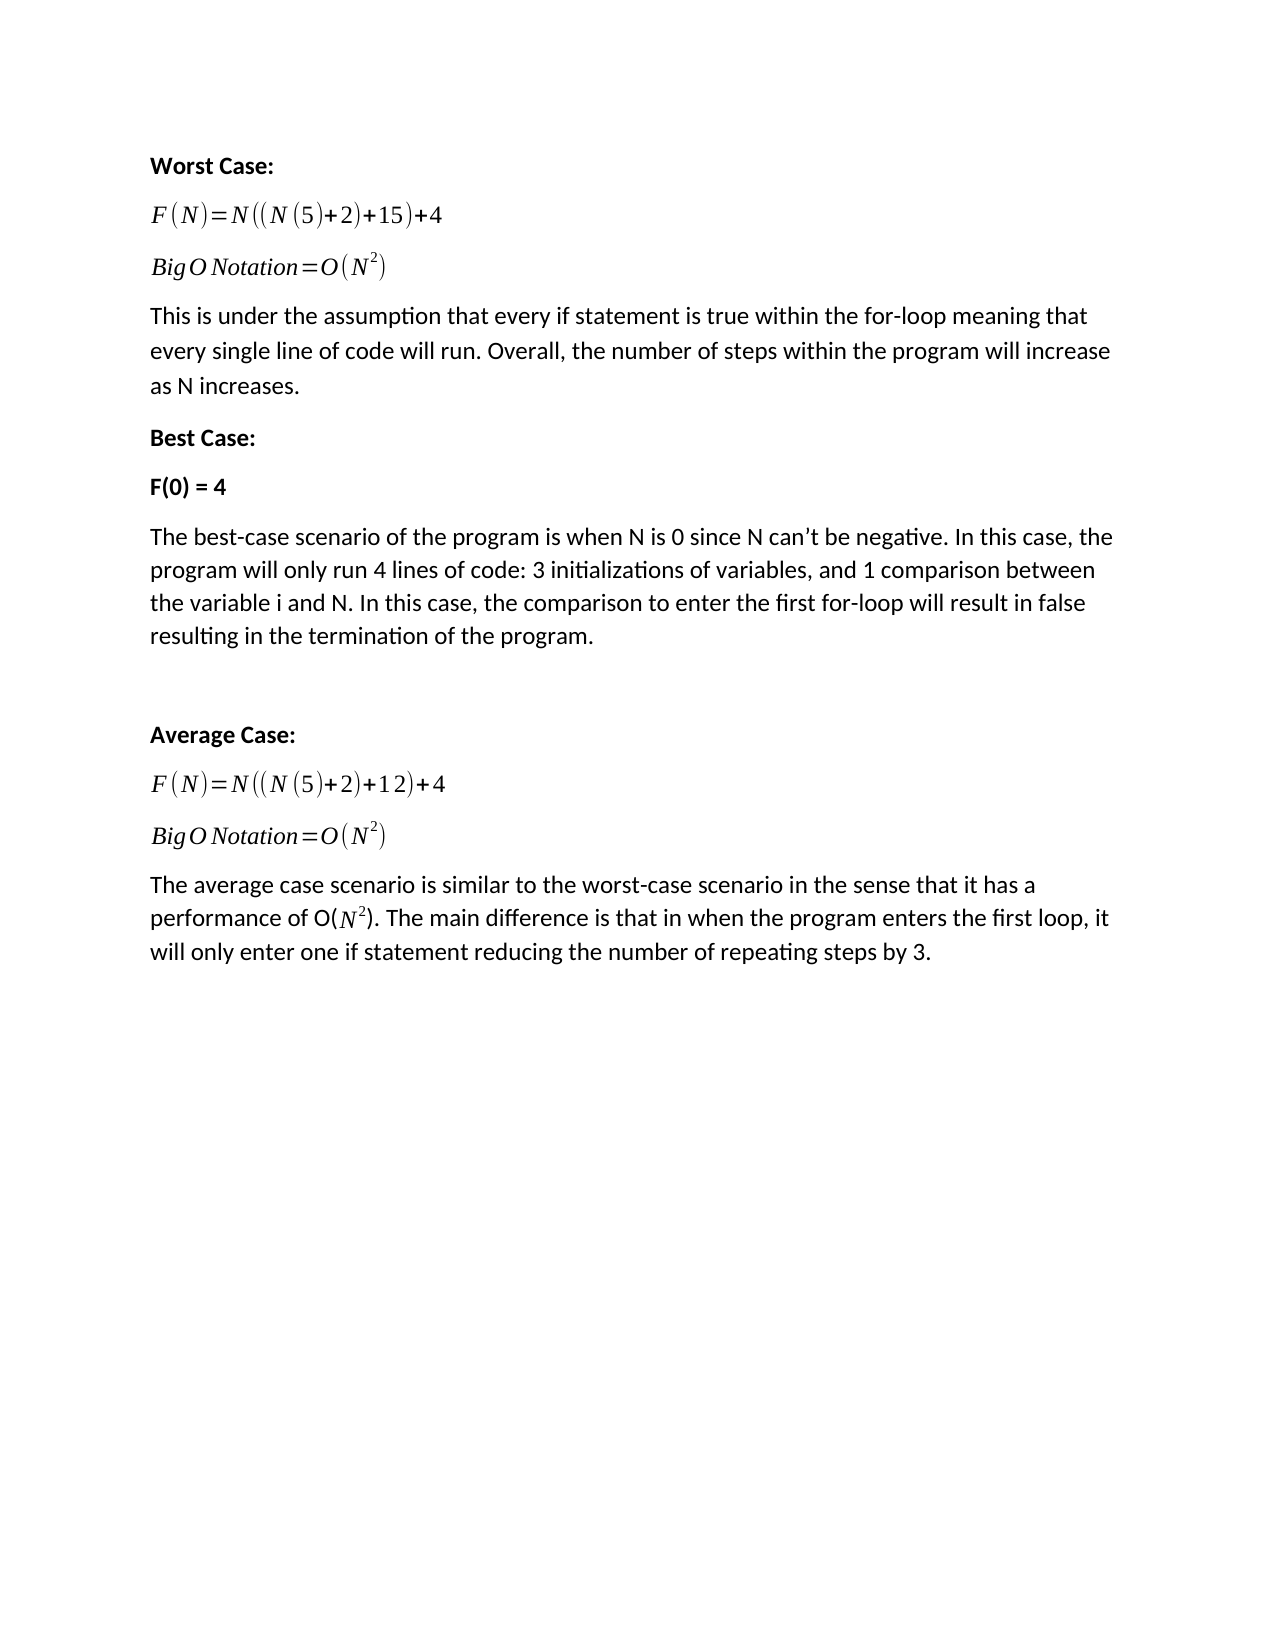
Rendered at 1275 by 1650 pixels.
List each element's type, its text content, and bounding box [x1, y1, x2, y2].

text The best-case scenario of the program is when N is 0 since N can’t be negative. In this case, the program will only run 4 lines of code: 3 initializations of variables, and 1 comparison between the variable i and N. In this case, the comparison to enter the first for-loop will result in false resulting in the termination of the program. [150, 521, 1125, 650]
text F(0) = 4 [150, 471, 1125, 502]
text This is under the assumption that every if statement is true within the for-loop meaning that every single line of code will run. Overall, the number of steps within the program will increase as N increases. [150, 300, 1125, 401]
text Best Case: [150, 422, 1125, 452]
text The average case scenario is similar to the worst-case scenario in the sense that it has a performance of O(). The main difference is that in when the program enters the first loop, it will only enter one if statement reducing the number of repeating steps by 3. [150, 869, 1125, 966]
text Average Case: [150, 719, 1125, 749]
text Worst Case: [150, 150, 1125, 181]
